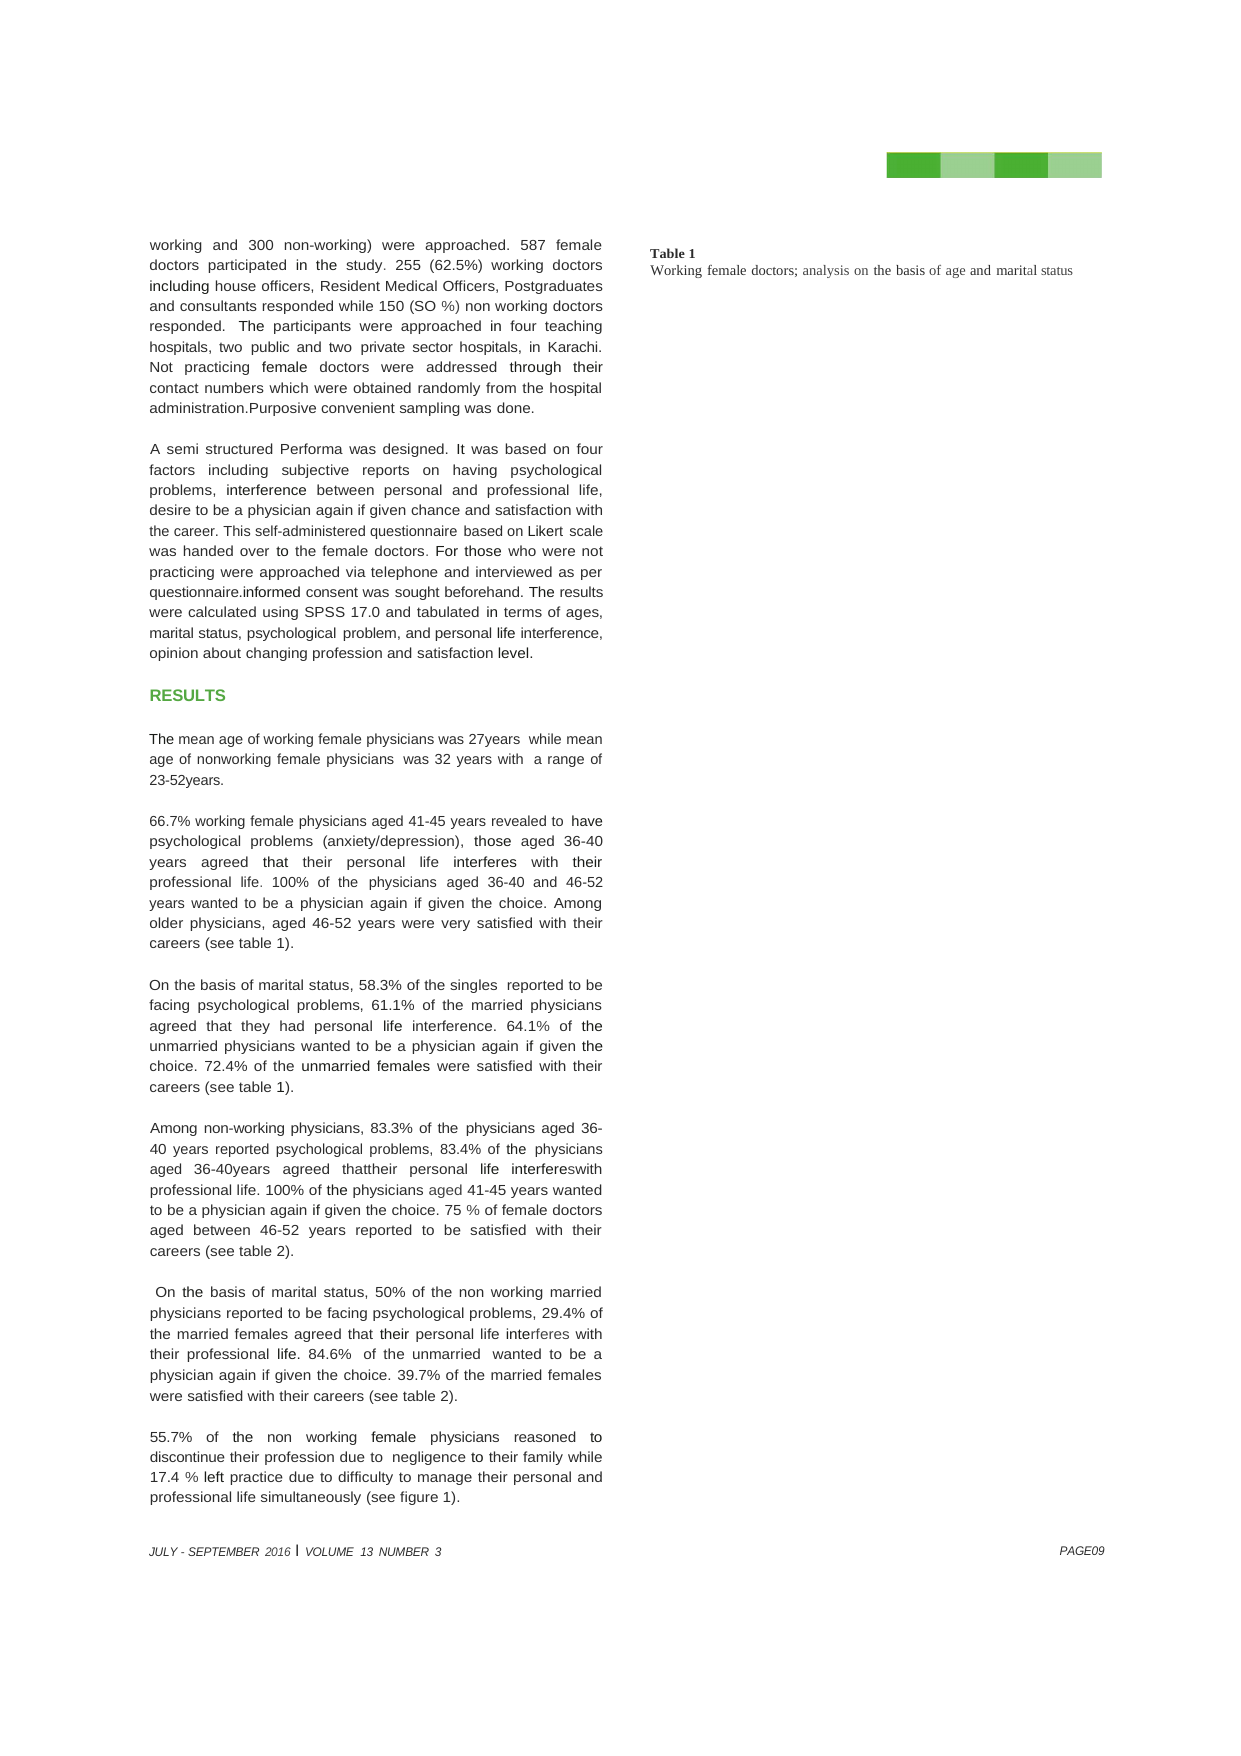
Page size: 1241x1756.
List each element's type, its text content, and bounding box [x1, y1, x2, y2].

text RESULTS [149, 686, 603, 705]
text The mean age of working female physicians was 27years while mean age of nonworking female physicians was 32 years with a range of 23-52years. [149, 731, 602, 788]
text A semi structured Performa was designed. It was based on four factors including subjective reports on having psychological problems, interference between personal and professional life, desire to be a physician again if given chance and satisfaction with the career. This self-administered questionnaire based on Likert scale was handed over to the female doctors. For those who were not practicing were approached via telephone and interviewed as per questionnaire.informed consent was sought beforehand. The results were calculated using SPSS 17.0 and tabulated in terms of ages, marital status, psychological problem, and personal life interference, opinion about changing profession and satisfaction level. [149, 441, 603, 662]
text 66.7% working female physicians aged 41-45 years revealed to have psychological problems (anxiety/depression), those aged 36-40 years agreed that their personal life interferes with their professional life. 100% of the physicians aged 36-40 and 46-52 years wanted to be a physician again if given the choice. Among older physicians, aged 46-52 years were very satisfied with their careers (see table 1). [149, 813, 603, 952]
text Table 1 [650, 246, 1219, 262]
text working and 300 non-working) were approached. 587 female doctors participated in the study. 255 (62.5%) working doctors including house officers, Resident Medical Officers, Postgraduates and consultants responded while 150 (SO %) non working doctors responded. The participants were approached in four teaching hospitals, two public and two private sector hospitals, in Karachi. Not practicing female doctors were addressed through their contact numbers which were obtained randomly from the hospital administration.Purposive convenient sampling was done. [149, 236, 603, 416]
text Among non-working physicians, 83.3% of the physicians aged 36-40 years reported psychological problems, 83.4% of the physicians aged 36-40years agreed thattheir personal life interfereswith professional life. 100% of the physicians aged 41-45 years wanted to be a physician again if given the choice. 75 % of female doctors aged between 46-52 years reported to be satisfied with their careers (see table 2). [149, 1120, 602, 1259]
text On the basis of marital status, 50% of the non working married physicians reported to be facing psychological problems, 29.4% of the married females agreed that their personal life interferes with their professional life. 84.6% of the unmarried wanted to be a physician again if given the choice. 39.7% of the married females were satisfied with their careers (see table 2). [149, 1284, 603, 1404]
text Working female doctors; analysis on the basis of age and marital status [650, 262, 1219, 279]
text On the basis of marital status, 58.3% of the singles reported to be facing psychological problems, 61.1% of the married physicians agreed that they had personal life interference. 64.1% of the unmarried physicians wanted to be a physician again if given the choice. 72.4% of the unmarried females were satisfied with their careers (see table 1). [149, 976, 603, 1095]
text 55.7% of the non working female physicians reasoned to discontinue their profession due to negligence to their family while 17.4 % left practice due to difficulty to manage their personal and professional life simultaneously (see figure 1). [149, 1428, 603, 1506]
picture [886, 152, 1102, 178]
